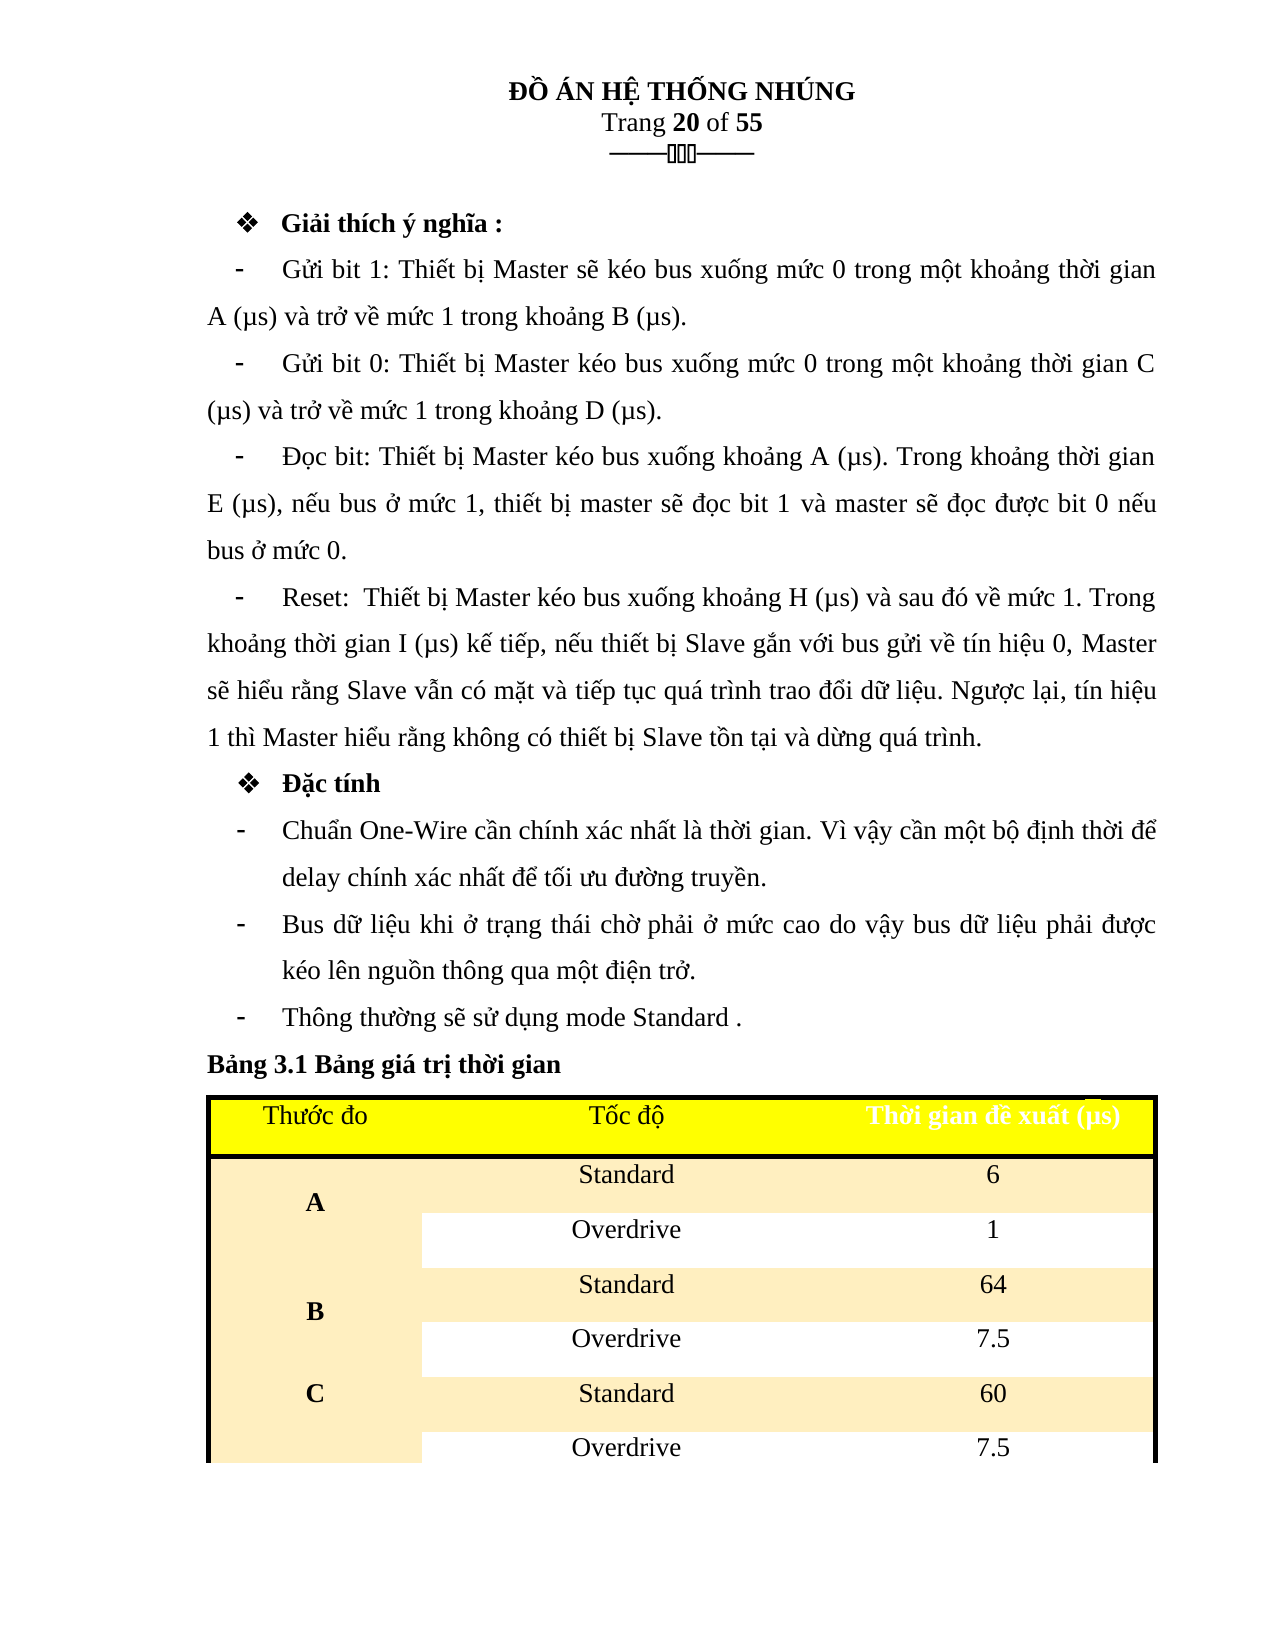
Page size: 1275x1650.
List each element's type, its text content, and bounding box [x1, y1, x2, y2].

table_cell 6 [831, 1159, 1153, 1213]
list Chuẩn One-Wire cần chính xác nhất là thời gian. Vì vậy cần một bộ định thời để delay chính xác nhất để tối ưu đường truyền. [236, 814, 1157, 892]
table_cell Standard [422, 1159, 831, 1213]
table_cell Overdrive [422, 1432, 831, 1463]
table_header Thước đo [211, 1100, 422, 1154]
table_cell Standard [422, 1268, 831, 1322]
table_header Tốc độ [422, 1100, 831, 1154]
list Gửi bit 0: Thiết bị Master kéo bus xuống mức 0 trong một khoảng thời gian C (µs) và trở về mức 1 trong khoảng D (µs). [207, 347, 1157, 425]
list Giải thích ý nghĩa : [235, 207, 1157, 238]
list Bus dữ liệu khi ở trạng thái chờ phải ở mức cao do vậy bus dữ liệu phải được kéo lên nguồn thông qua một điện trở. [236, 908, 1157, 986]
table_header Thời gian đề xuất (µs) [831, 1100, 1153, 1154]
table_cell A [211, 1159, 422, 1268]
table_cell Standard [422, 1377, 831, 1432]
list Gửi bit 1: Thiết bị Master sẽ kéo bus xuống mức 0 trong một khoảng thời gian A (µs) và trở về mức 1 trong khoảng B (µs). [207, 254, 1157, 332]
table_cell C [211, 1377, 422, 1463]
table_cell B [211, 1268, 422, 1377]
list Reset: Thiết bị Master kéo bus xuống khoảng H (µs) và sau đó về mức 1. Trong khoảng thời gian I (µs) kế tiếp, nếu thiết bị Slave gắn với bus gửi về tín hiệu 0, Master sẽ hiểu rằng Slave vẫn có mặt và tiếp tục quá trình trao đổi dữ liệu. Ngược lại, tín hiệu 1 thì Master hiểu rằng không có thiết bị Slave tồn tại và dừng quá trình. [207, 581, 1157, 752]
table_cell Overdrive [422, 1213, 831, 1268]
table_cell Overdrive [422, 1323, 831, 1377]
table_cell 60 [831, 1377, 1153, 1432]
text Bảng 3.1 Bảng giá trị thời gian [207, 1048, 1157, 1079]
table_cell 7.5 [831, 1323, 1153, 1377]
list Đặc tính [236, 767, 1157, 799]
table_cell 64 [831, 1268, 1153, 1322]
list Đọc bit: Thiết bị Master kéo bus xuống khoảng A (µs). Trong khoảng thời gian E (µs), nếu bus ở mức 1, thiết bị master sẽ đọc bit 1 và master sẽ đọc được bit 0 nếu bus ở mức 0. [207, 441, 1157, 565]
table_cell 7.5 [831, 1432, 1153, 1463]
list Thông thường sẽ sử dụng mode Standard . [236, 1001, 1157, 1032]
table_cell 1 [831, 1213, 1153, 1268]
